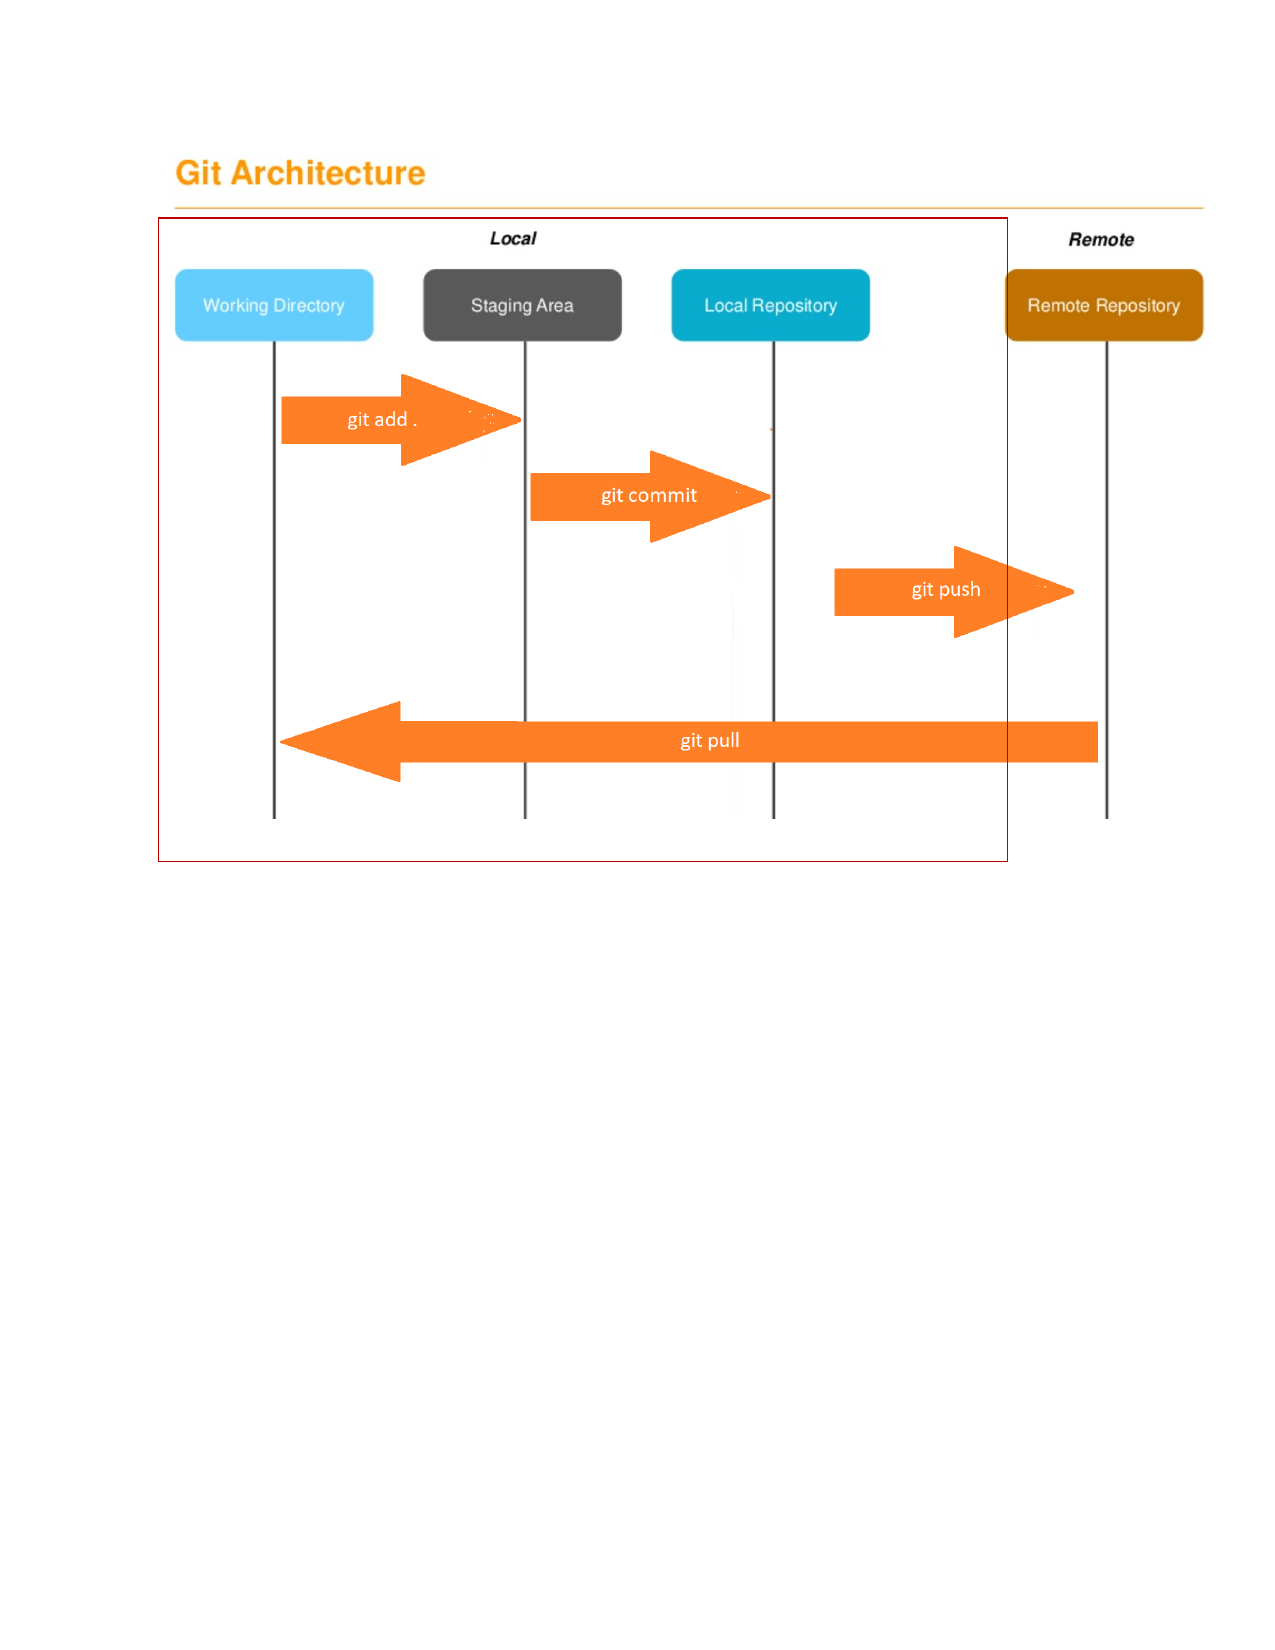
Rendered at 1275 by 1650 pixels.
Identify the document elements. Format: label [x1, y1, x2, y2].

picture [150, 150, 1213, 885]
